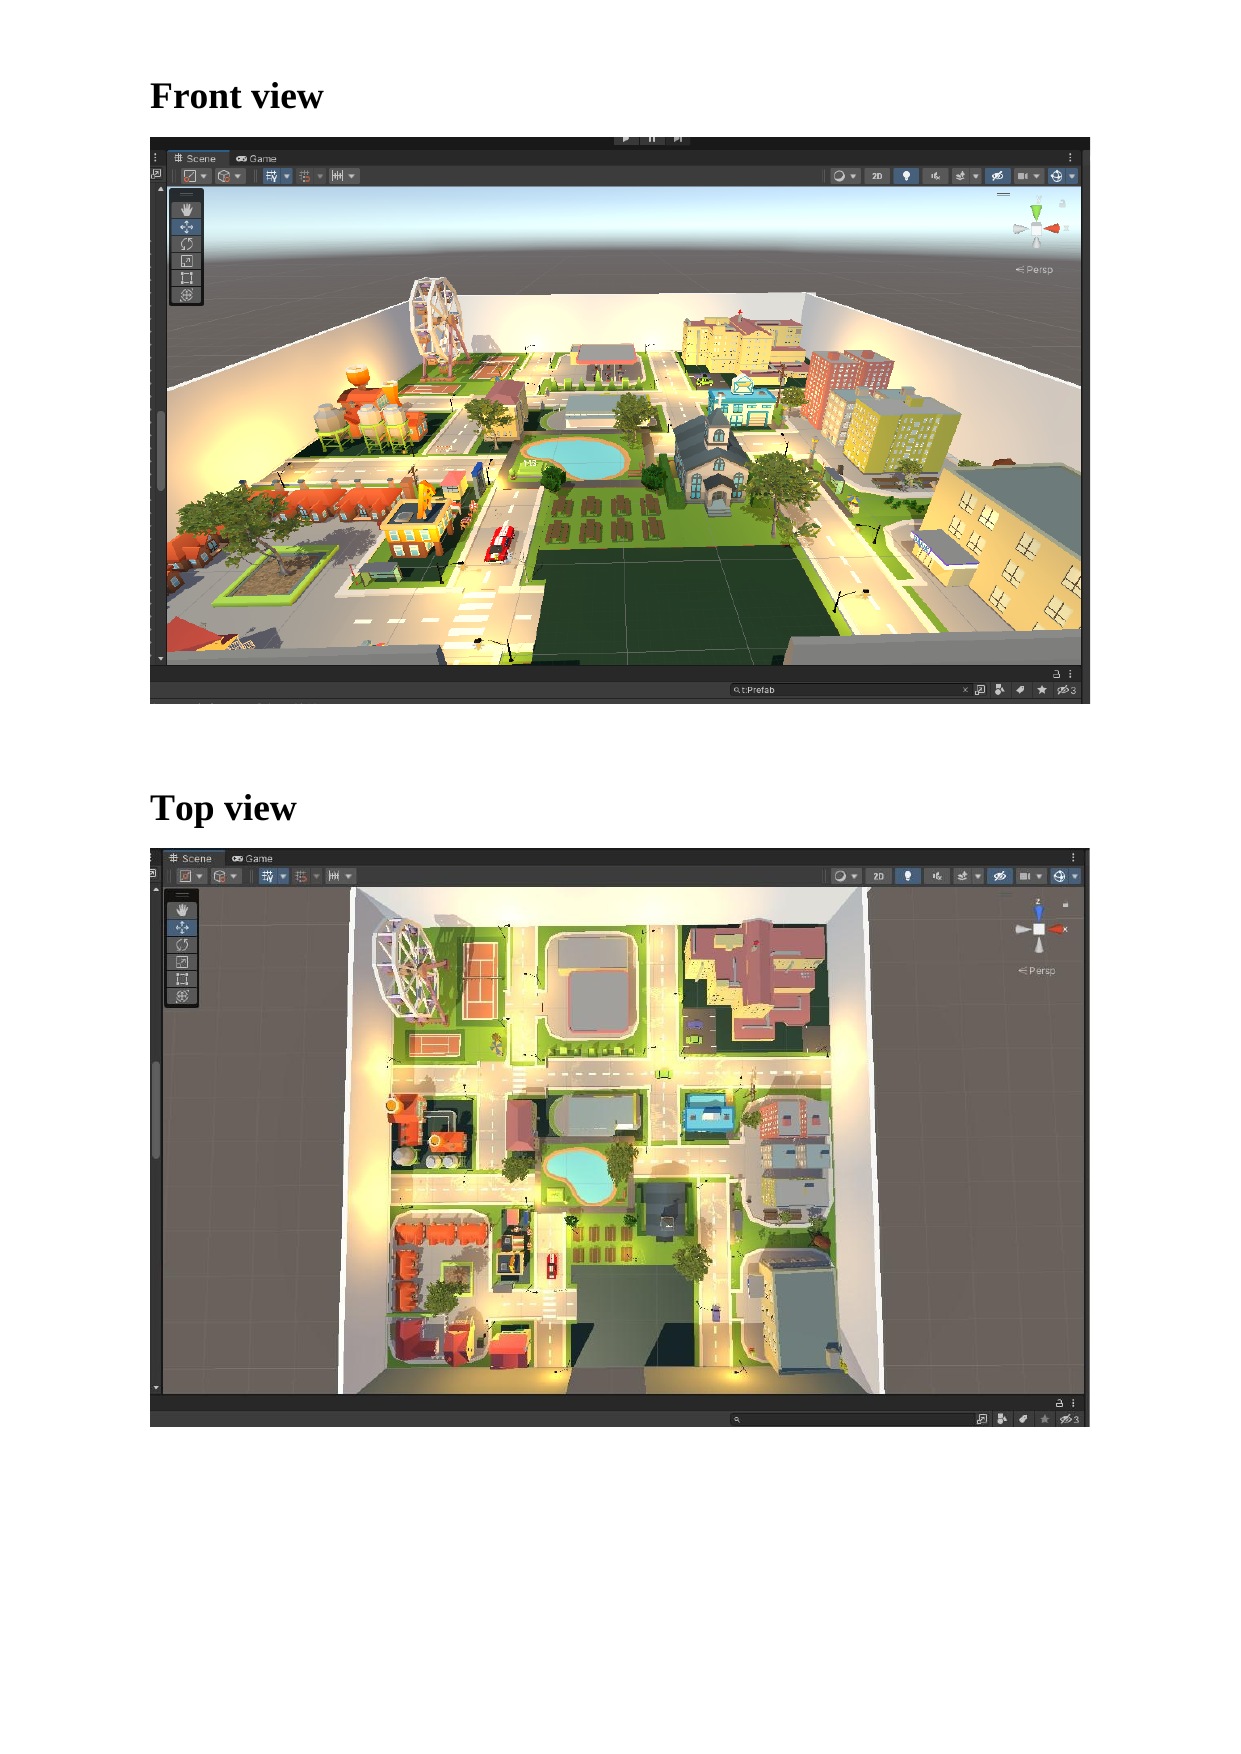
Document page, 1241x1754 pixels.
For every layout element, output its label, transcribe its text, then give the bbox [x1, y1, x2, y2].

text Top view [150, 786, 1167, 829]
picture [150, 848, 1090, 1427]
text Front view [150, 74, 1167, 117]
picture [150, 137, 1091, 704]
